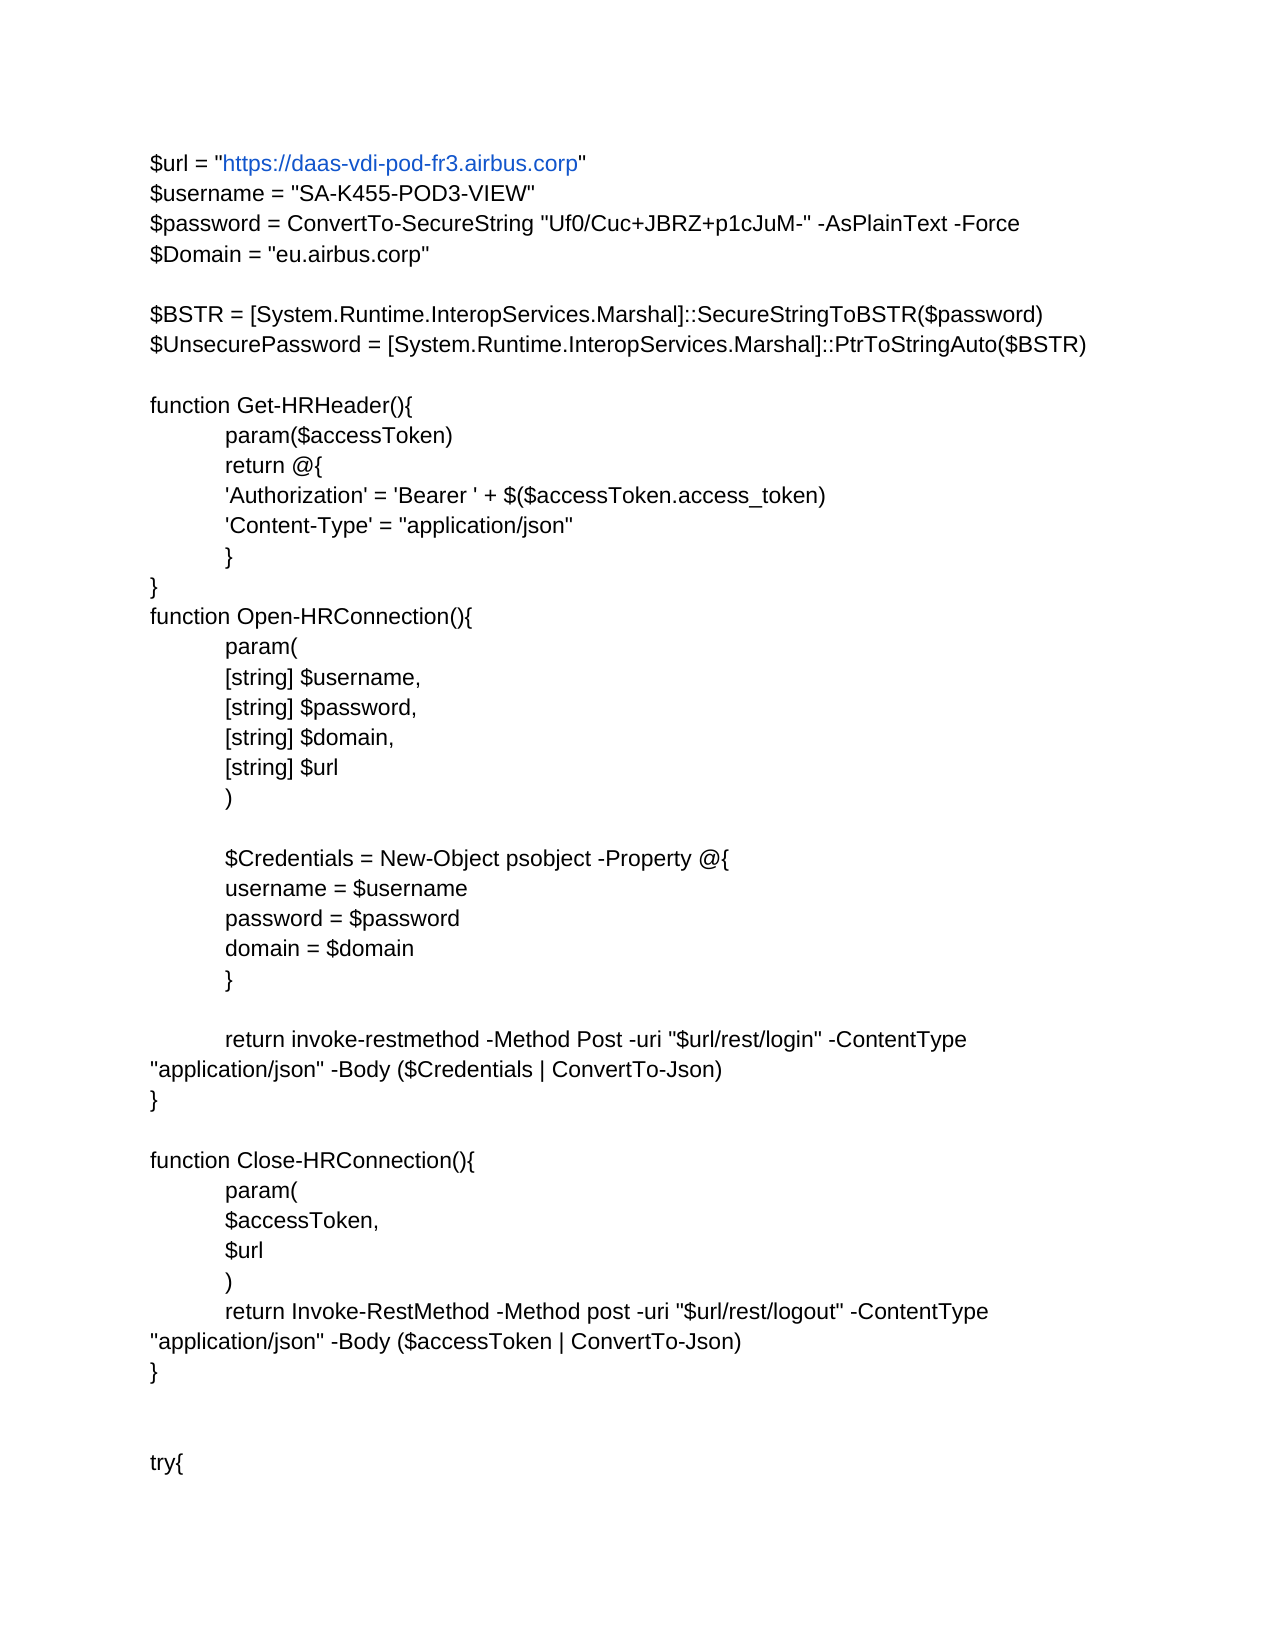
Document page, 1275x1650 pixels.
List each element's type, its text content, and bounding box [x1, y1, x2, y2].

text domain = $domain [150, 935, 1125, 962]
text return Invoke-RestMethod -Method post -uri "$url/rest/logout" -ContentType "application/json" -Body ($accessToken | ConvertTo-Json) [150, 1298, 1125, 1354]
text param( [150, 1177, 1125, 1203]
text $UnsecurePassword = [System.Runtime.InteropServices.Marshal]::PtrToStringAuto($BSTR) [150, 331, 1125, 358]
text function Get-HRHeader(){ [150, 392, 1125, 418]
text } [150, 1358, 1125, 1385]
text } [150, 573, 1125, 599]
text [string] $username, [150, 663, 1125, 690]
text $url = "https://daas-vdi-pod-fr3.airbus.corp" [150, 150, 1125, 176]
text [string] $domain, [150, 724, 1125, 750]
text param( [150, 633, 1125, 660]
text $accessToken, [150, 1207, 1125, 1234]
text return invoke-restmethod -Method Post -uri "$url/rest/login" -ContentType "application/json" -Body ($Credentials | ConvertTo-Json) [150, 1026, 1125, 1083]
text username = $username [150, 875, 1125, 901]
text $url [150, 1237, 1125, 1264]
text try{ [150, 1449, 1125, 1475]
text $Domain = "eu.airbus.corp" [150, 241, 1125, 267]
text [string] $url [150, 754, 1125, 781]
text ) [150, 1268, 1125, 1294]
text } [150, 1086, 1125, 1113]
text 'Content-Type' = "application/json" [150, 512, 1125, 539]
text $password = ConvertTo-SecureString "Uf0/Cuc+JBRZ+p1cJuM-" -AsPlainText -Force [150, 210, 1125, 237]
text function Open-HRConnection(){ [150, 603, 1125, 629]
text $BSTR = [System.Runtime.InteropServices.Marshal]::SecureStringToBSTR($password) [150, 301, 1125, 327]
text $username = "SA-K455-POD3-VIEW" [150, 180, 1125, 207]
text } [150, 966, 1125, 992]
text } [150, 543, 1125, 569]
text return @{ [150, 452, 1125, 478]
text $Credentials = New-Object psobject -Property @{ [150, 845, 1125, 871]
text [string] $password, [150, 694, 1125, 720]
text param($accessToken) [150, 422, 1125, 448]
text function Close-HRConnection(){ [150, 1147, 1125, 1173]
text password = $password [150, 905, 1125, 932]
text 'Authorization' = 'Bearer ' + $($accessToken.access_token) [150, 482, 1125, 509]
text ) [150, 784, 1125, 811]
